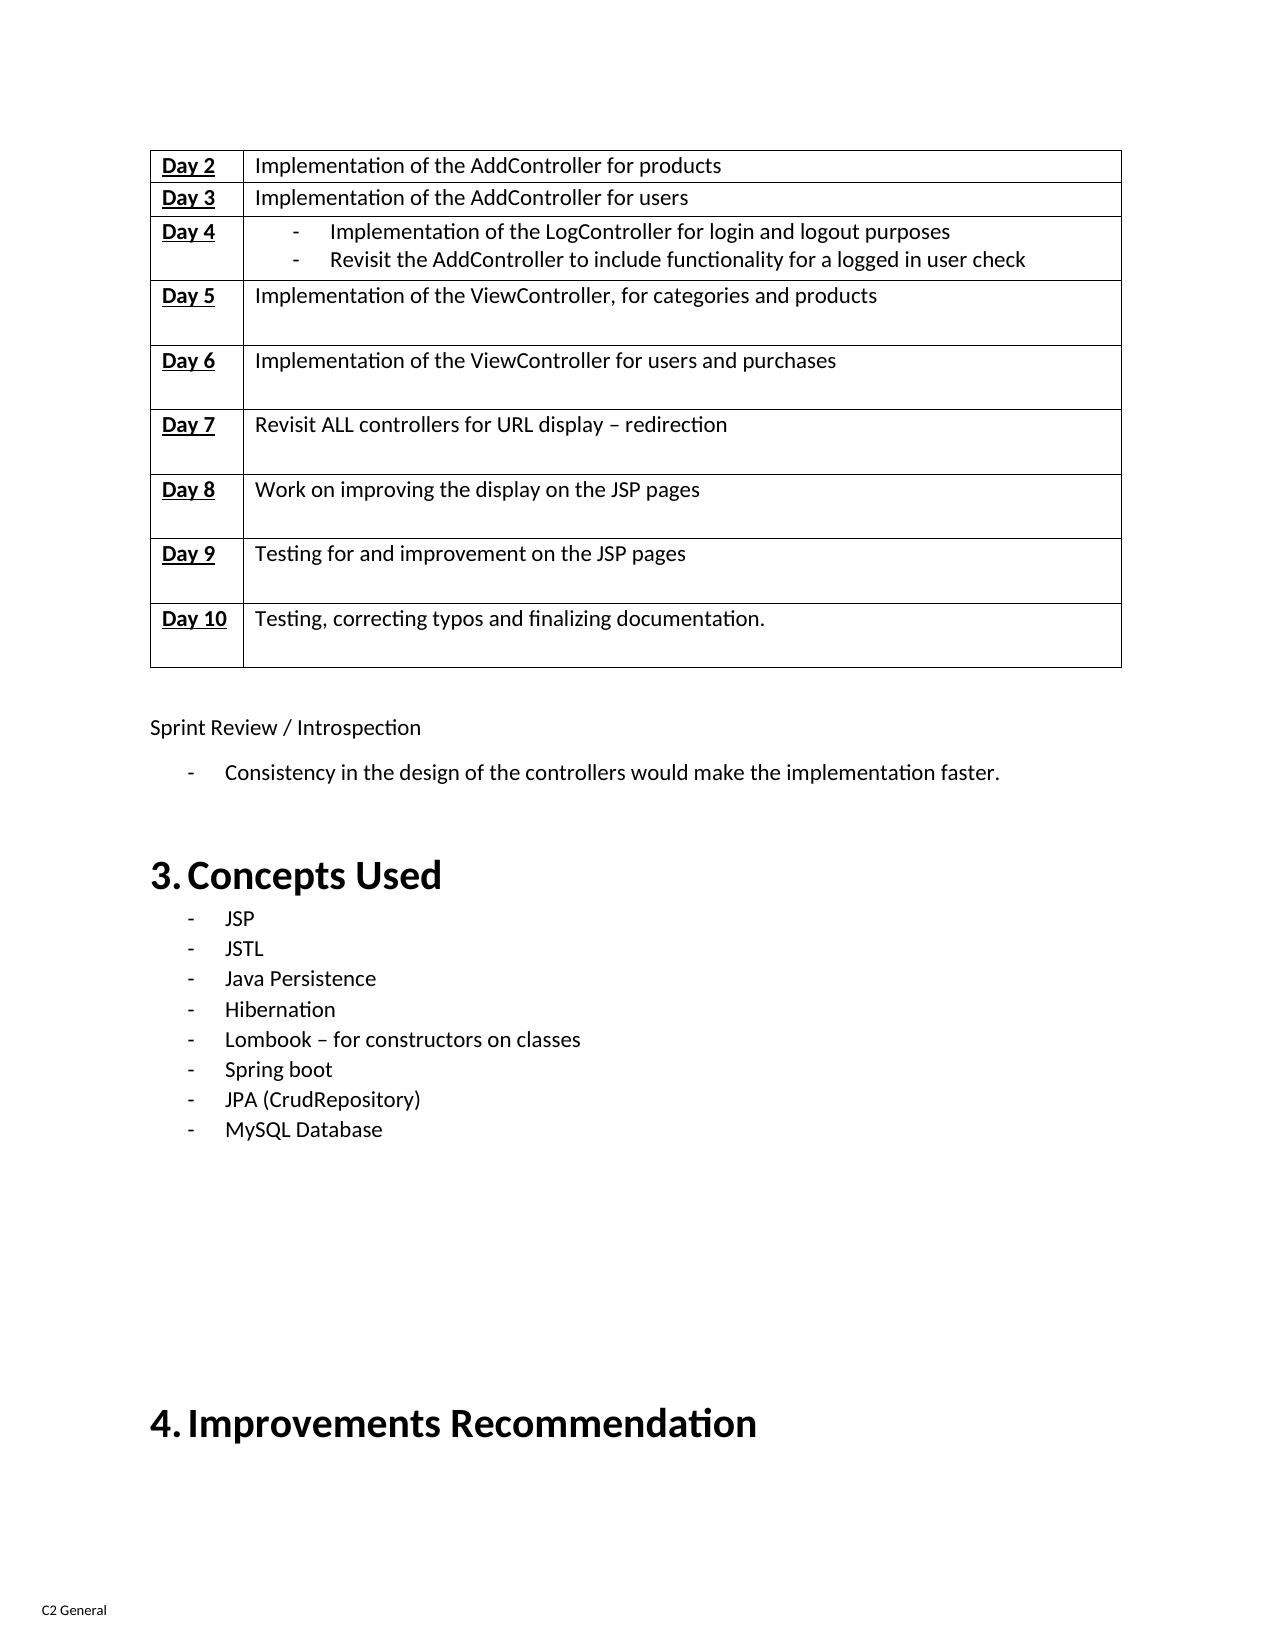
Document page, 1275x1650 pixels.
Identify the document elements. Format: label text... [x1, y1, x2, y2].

table_cell Day 9 [151, 539, 243, 603]
table_cell Implementation of the ViewController, for categories and products [244, 281, 1121, 345]
table_cell Implementation of the AddController for products [244, 151, 1121, 182]
list Improvements Recommendation [150, 1397, 1125, 1448]
list Concepts Used [150, 849, 1125, 900]
list JSP [187, 904, 1125, 932]
list Hibernation [187, 995, 1125, 1023]
table_cell Work on improving the display on the JSP pages [244, 475, 1121, 538]
table_cell Day 4 [151, 217, 243, 280]
list JPA (CrudRepository) [187, 1085, 1125, 1113]
table_cell Day 7 [151, 410, 243, 474]
table_cell Testing, correcting typos and finalizing documentation. [244, 604, 1121, 667]
table_cell Day 8 [151, 475, 243, 538]
text Sprint Review / Introspection [150, 713, 1125, 741]
list Lombook – for constructors on classes [187, 1025, 1125, 1053]
list JSTL [187, 934, 1125, 962]
table_cell Implementation of the AddController for users [244, 183, 1121, 216]
table_cell Implementation of the ViewController for users and purchases [244, 346, 1121, 409]
table_cell Testing for and improvement on the JSP pages [244, 539, 1121, 603]
table_cell Day 6 [151, 346, 243, 409]
table_cell Day 3 [151, 183, 243, 216]
table_cell Day 10 [151, 604, 243, 667]
table_cell Day 5 [151, 281, 243, 345]
table_cell Revisit ALL controllers for URL display – redirection [244, 410, 1121, 474]
list Consistency in the design of the controllers would make the implementation faster. [187, 758, 1125, 786]
table_cell Implementation of the LogController for login and logout purposes Revisit the AddController to include functionality for a logged in user check [244, 217, 1121, 280]
table_cell Day 2 [151, 151, 243, 182]
list Java Persistence [187, 964, 1125, 992]
list MySQL Database [187, 1116, 1125, 1143]
list Spring boot [187, 1055, 1125, 1083]
